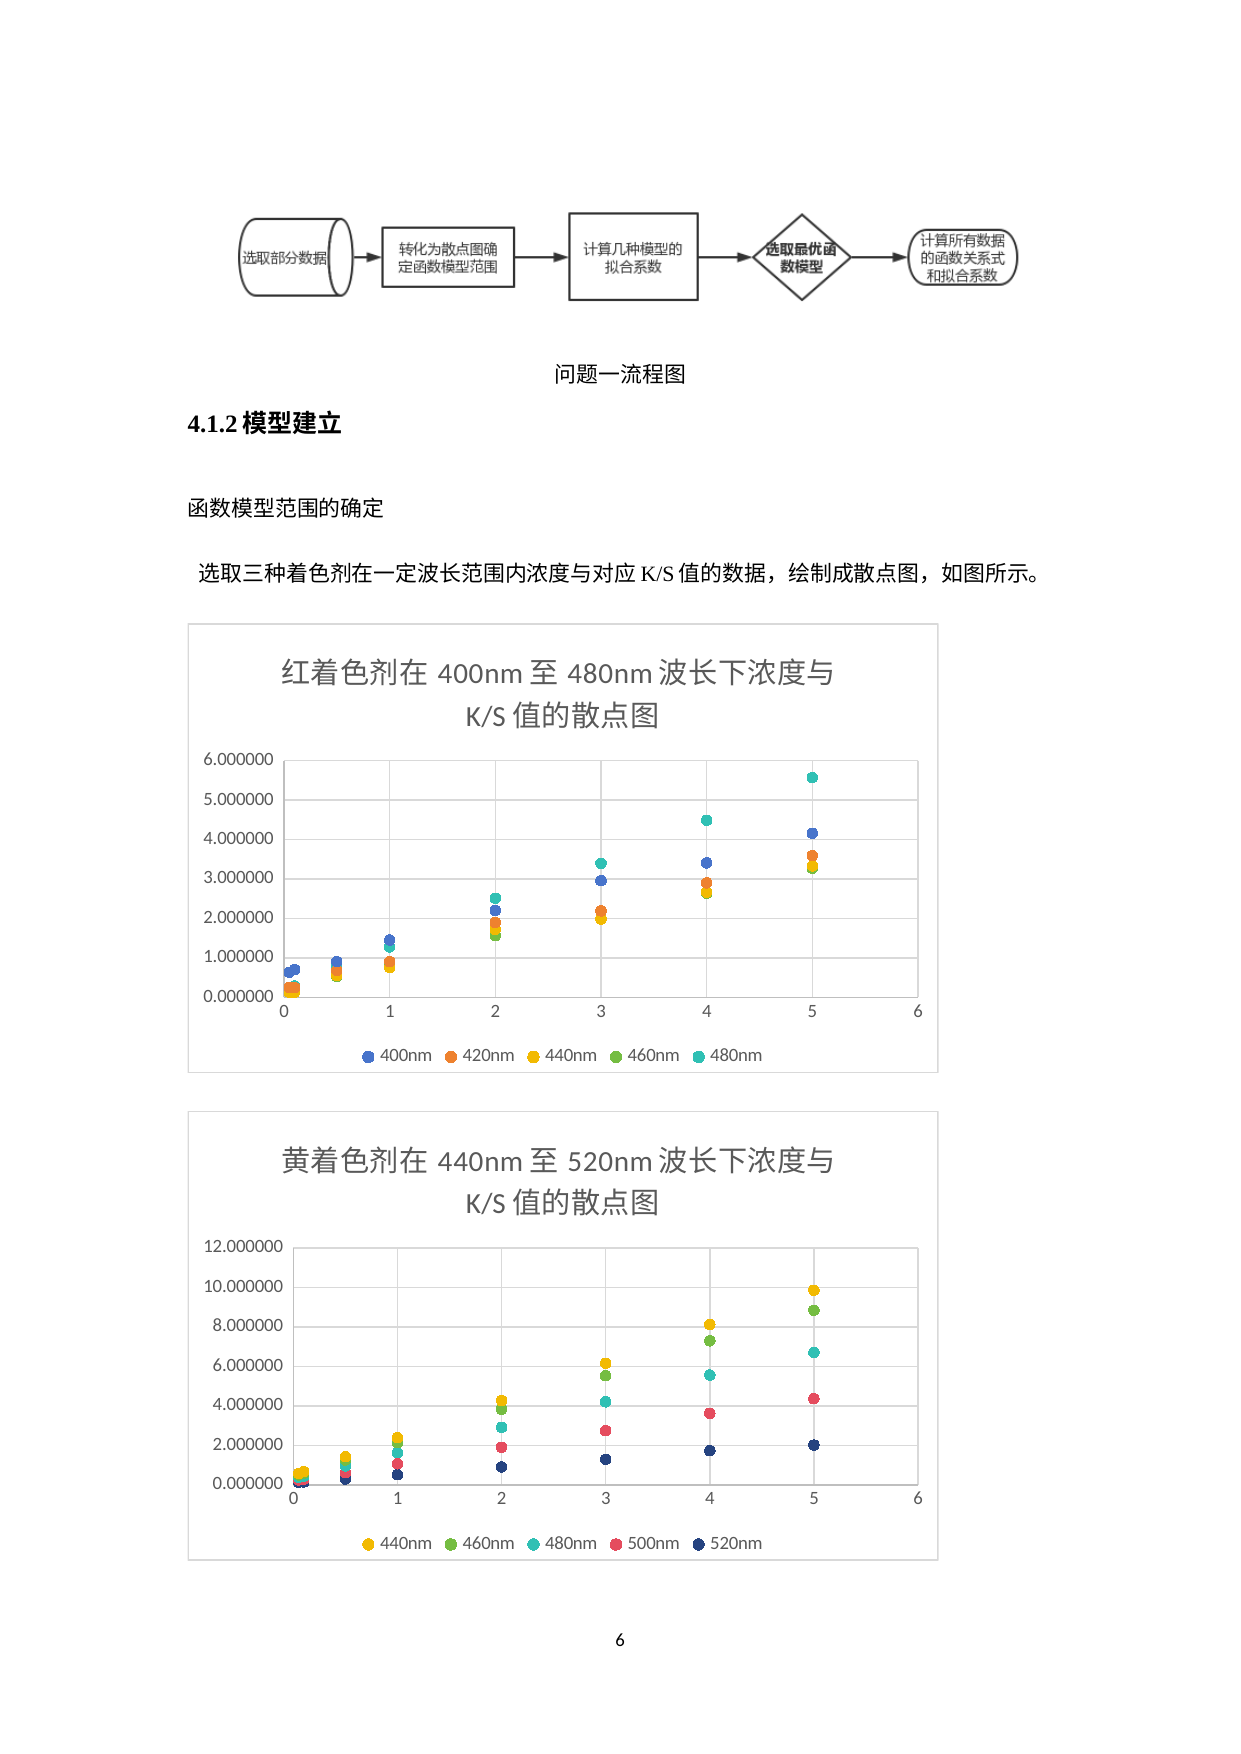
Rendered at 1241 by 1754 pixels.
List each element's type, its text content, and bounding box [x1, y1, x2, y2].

text 选取三种着色剂在一定波长范围内浓度与对应K/S值的数据，绘制成散点图，如图所示。 [187, 556, 1053, 588]
text 函数模型范围的确定 [187, 491, 1053, 523]
text 问题一流程图 [187, 357, 1053, 389]
picture [187, 162, 1052, 335]
subtitle 4.1.2模型建立 [187, 389, 1053, 454]
